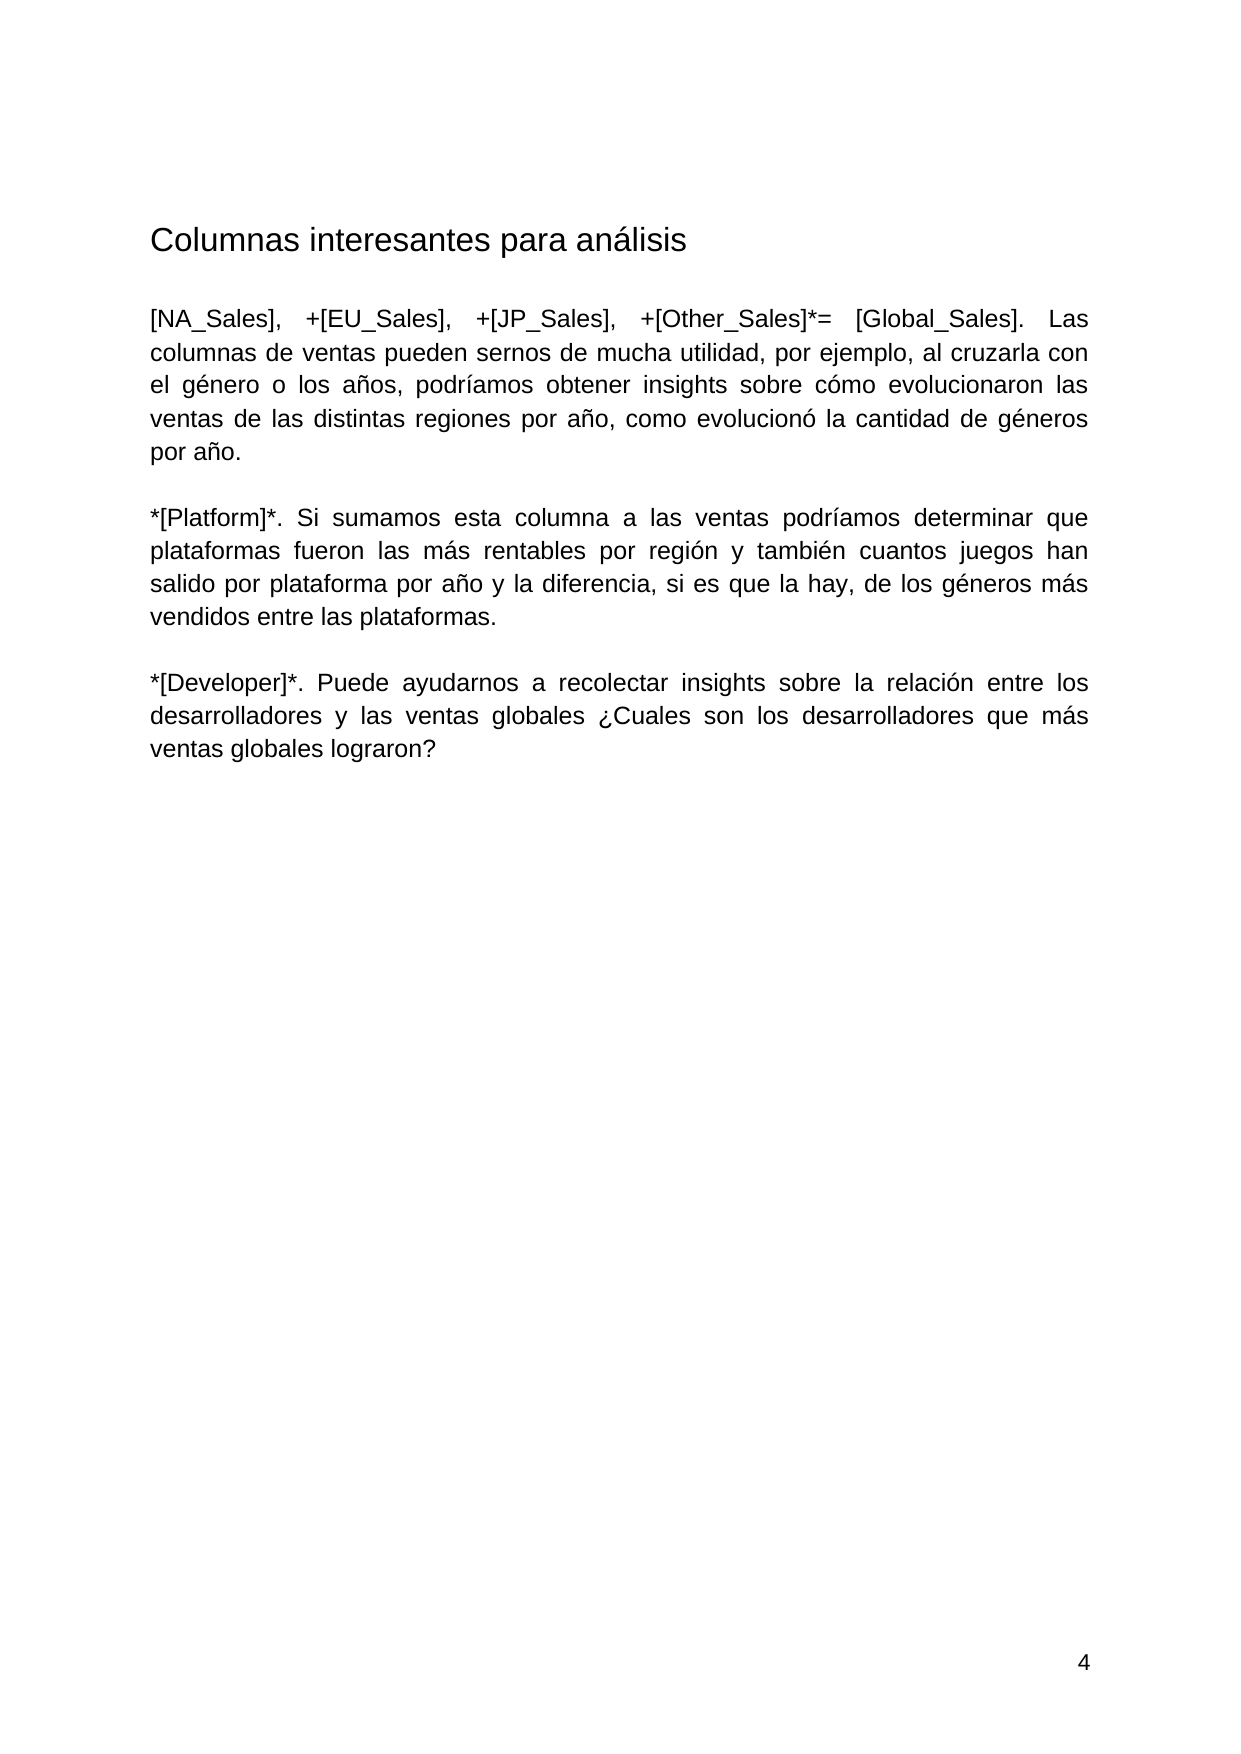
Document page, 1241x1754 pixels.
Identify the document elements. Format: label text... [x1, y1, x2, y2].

text *[Developer]*. Puede ayudarnos a recolectar insights sobre la relación entre los desarrolladores y las ventas globales ¿Cuales son los desarrolladores que más ventas globales lograron? [150, 668, 1090, 762]
text *[Platform]*. Si sumamos esta columna a las ventas podríamos determinar que plataformas fueron las más rentables por región y también cuantos juegos han salido por plataforma por año y la diferencia, si es que la hay, de los géneros más vendidos entre las plataformas. [150, 503, 1090, 630]
subtitle Columnas interesantes para análisis [150, 221, 1090, 259]
text [NA_Sales], +[EU_Sales], +[JP_Sales], +[Other_Sales]*= [Global_Sales]. Las columnas de ventas pueden sernos de mucha utilidad, por ejemplo, al cruzarla con el género o los años, podríamos obtener insights sobre cómo evolucionaron las ventas de las distintas regiones por año, como evolucionó la cantidad de géneros por año. [150, 304, 1090, 465]
